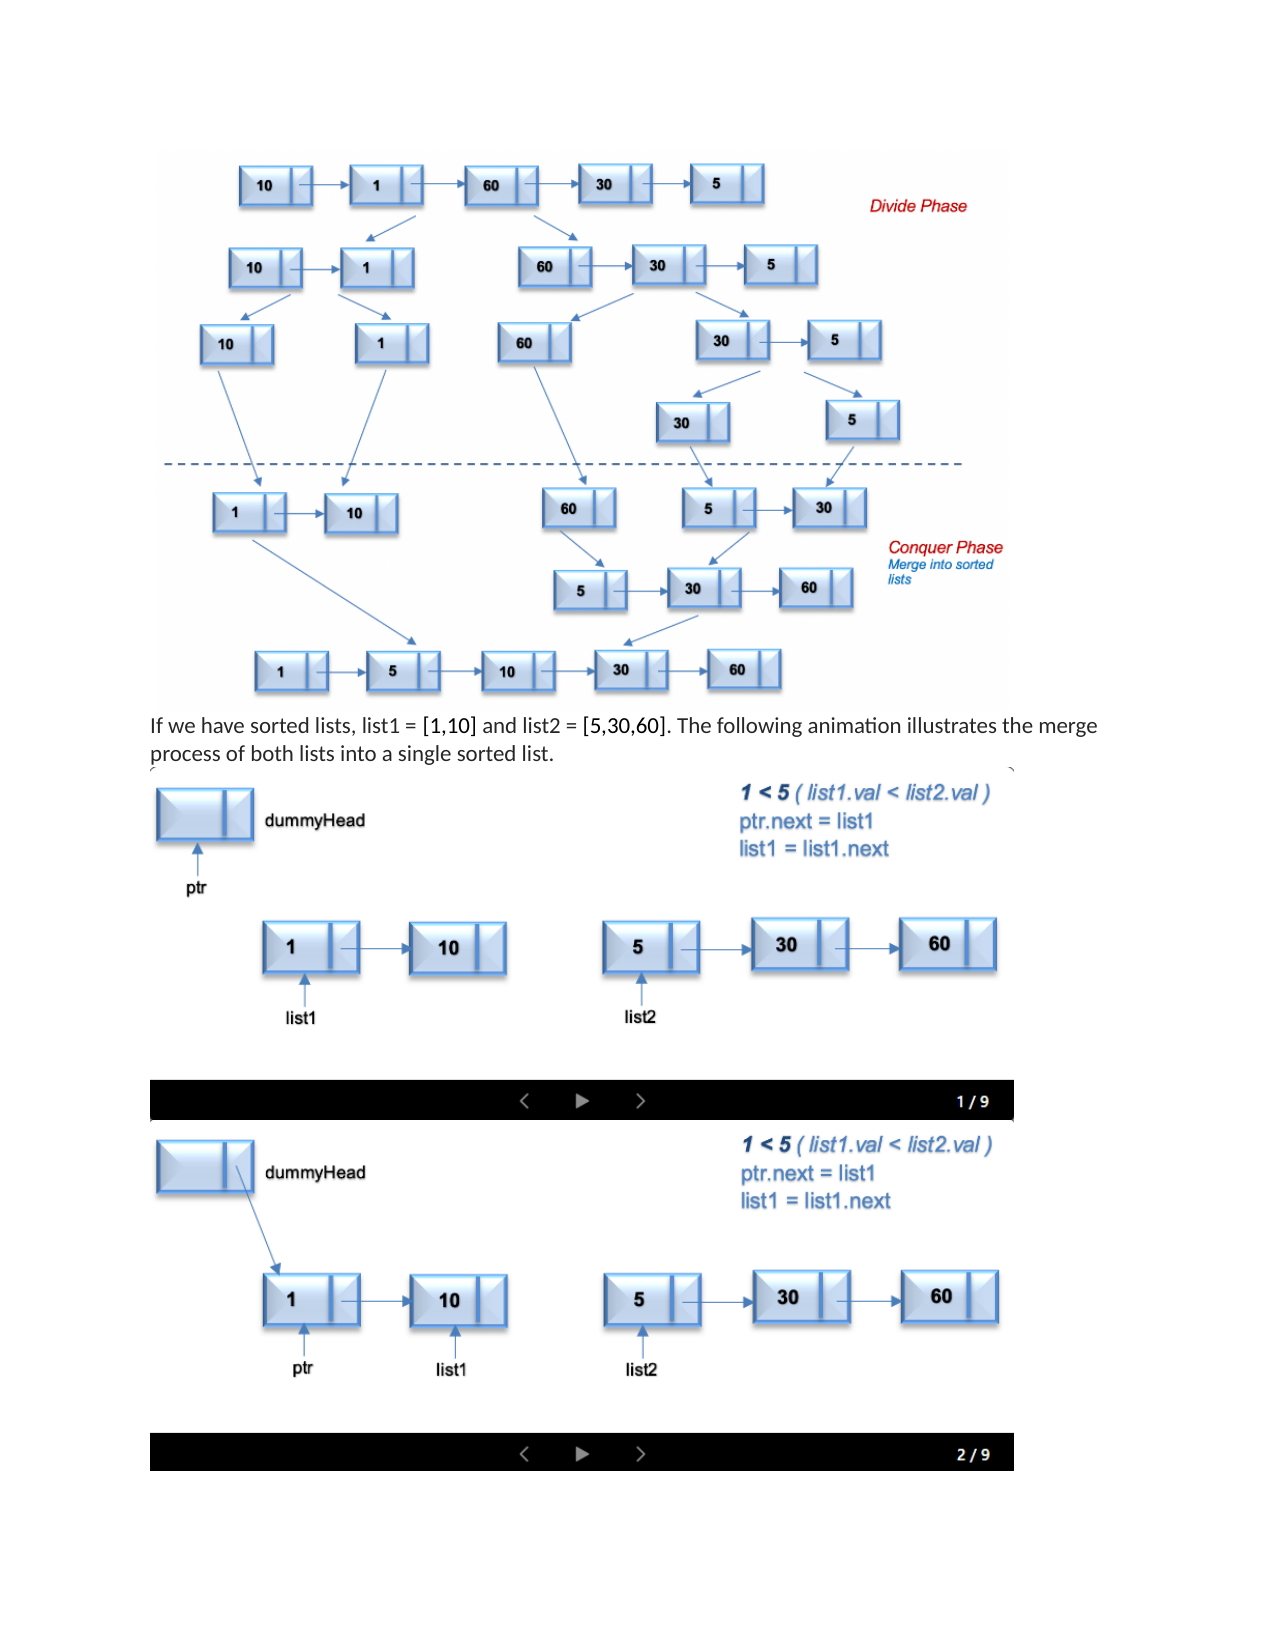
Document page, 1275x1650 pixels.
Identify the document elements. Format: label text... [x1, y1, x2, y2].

picture [150, 767, 1014, 1471]
text If we have sorted lists, list1 = [1,10] and list2 = [5,30,60]. The following animation illustrates the merge process of both lists into a single sorted list. [150, 711, 1125, 767]
picture [150, 150, 1014, 712]
